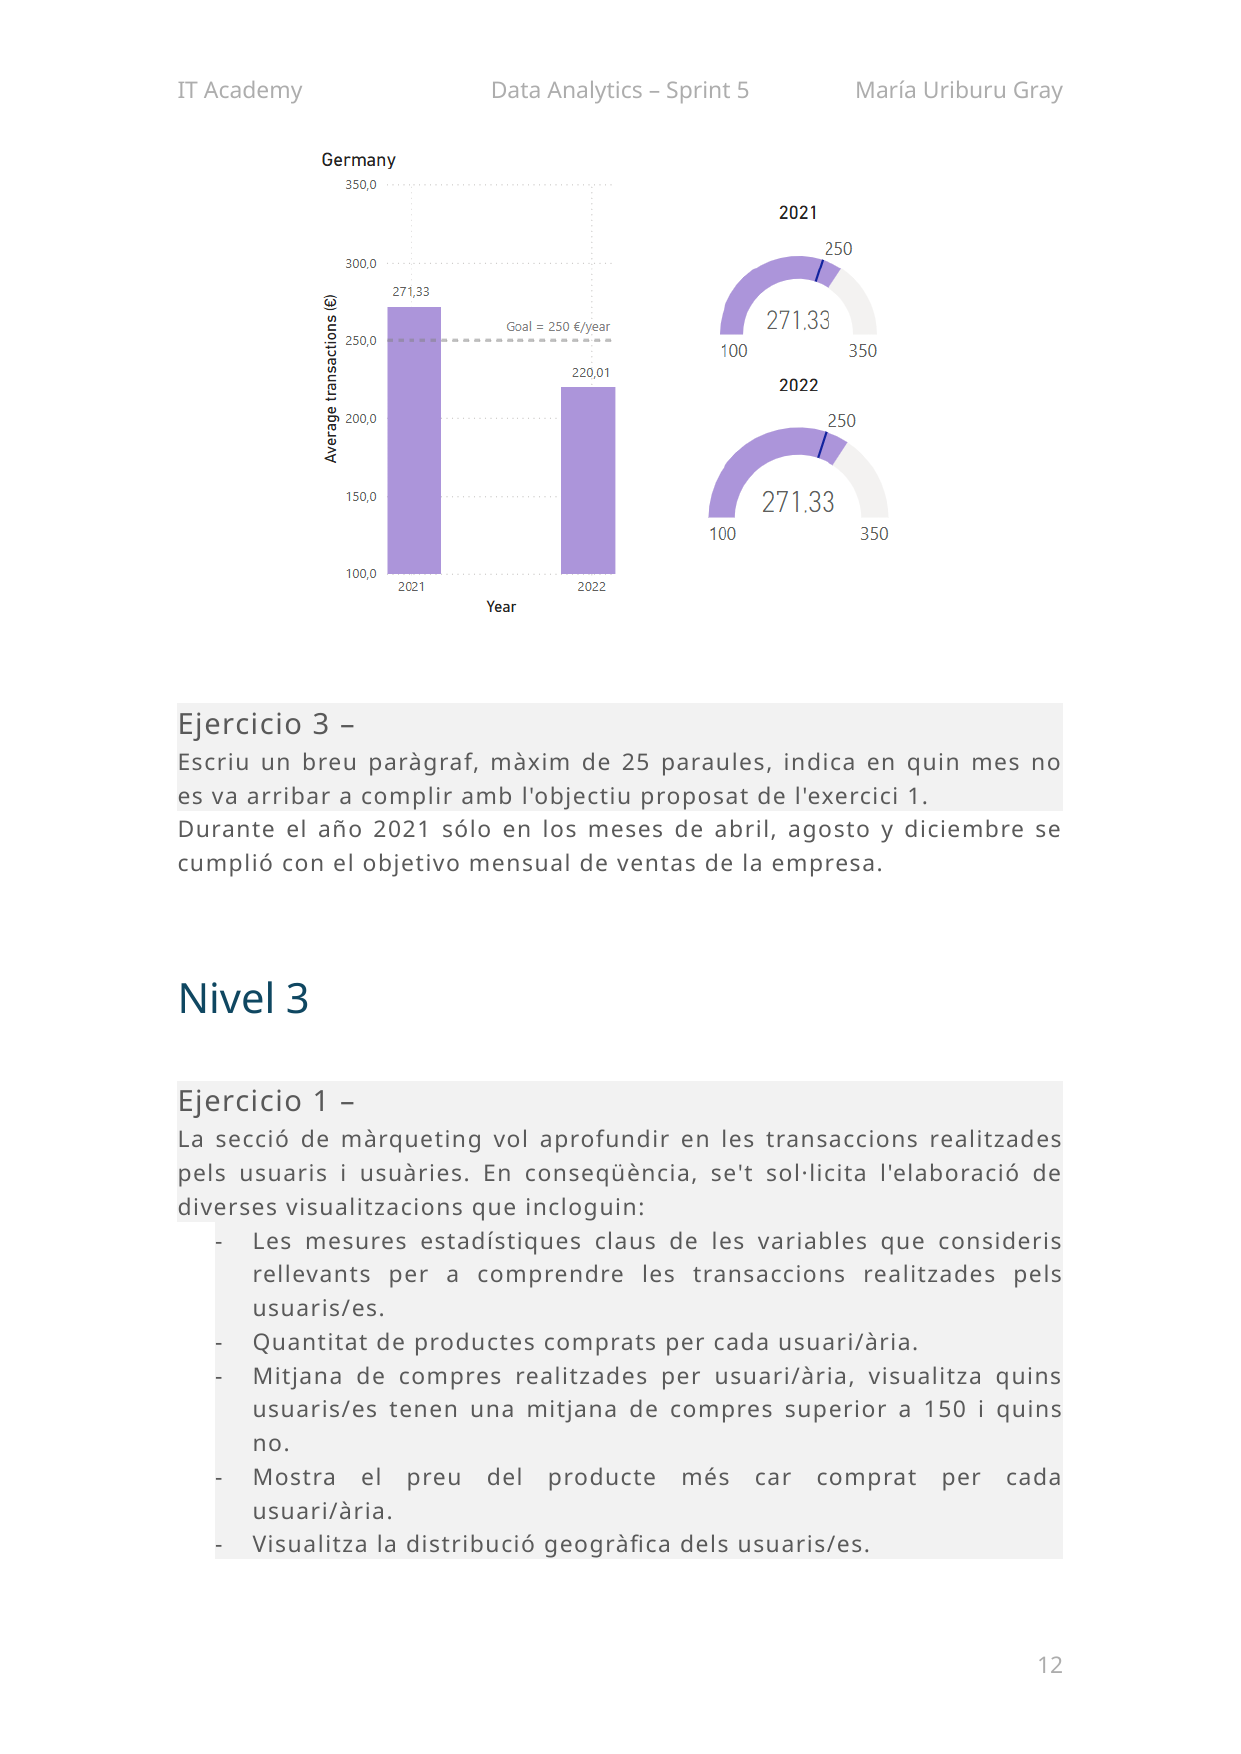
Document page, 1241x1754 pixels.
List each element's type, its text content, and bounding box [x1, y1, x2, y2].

subtitle Mostra el preu del producte més car comprat per cada usuari/ària. [215, 1461, 1063, 1526]
subtitle Les mesures estadístiques claus de les variables que consideris rellevants per a comprendre les transaccions realitzades pels usuaris/es. [215, 1224, 1063, 1323]
subtitle Visualitza la distribució geogràfica dels usuaris/es. [215, 1528, 1063, 1559]
subtitle La secció de màrqueting vol aprofundir en les transaccions realitzades pels usuaris i usuàries. En conseqüència, se't sol·licita l'elaboració de diverses visualitzacions que incloguin: [177, 1123, 1063, 1222]
text Durante el año 2021 sólo en los meses de abril, agosto y diciembre se cumplió con el objetivo mensual de ventas de la empresa. [177, 813, 1063, 878]
subtitle Nivel 3 [177, 969, 1063, 1026]
subtitle Escriu un breu paràgraf, màxim de 25 paraules, indica en quin mes no es va arribar a complir amb l'objectiu proposat de l'exercici 1. [177, 746, 1063, 811]
subtitle Ejercicio 1 – [177, 1081, 1063, 1120]
subtitle Mitjana de compres realitzades per usuari/ària, visualitza quins usuaris/es tenen una mitjana de compres superior a 150 i quins no. [215, 1359, 1063, 1458]
picture [307, 147, 933, 634]
subtitle Quantitat de productes comprats per cada usuari/ària. [215, 1326, 1063, 1357]
subtitle Ejercicio 3 – [177, 703, 1063, 743]
